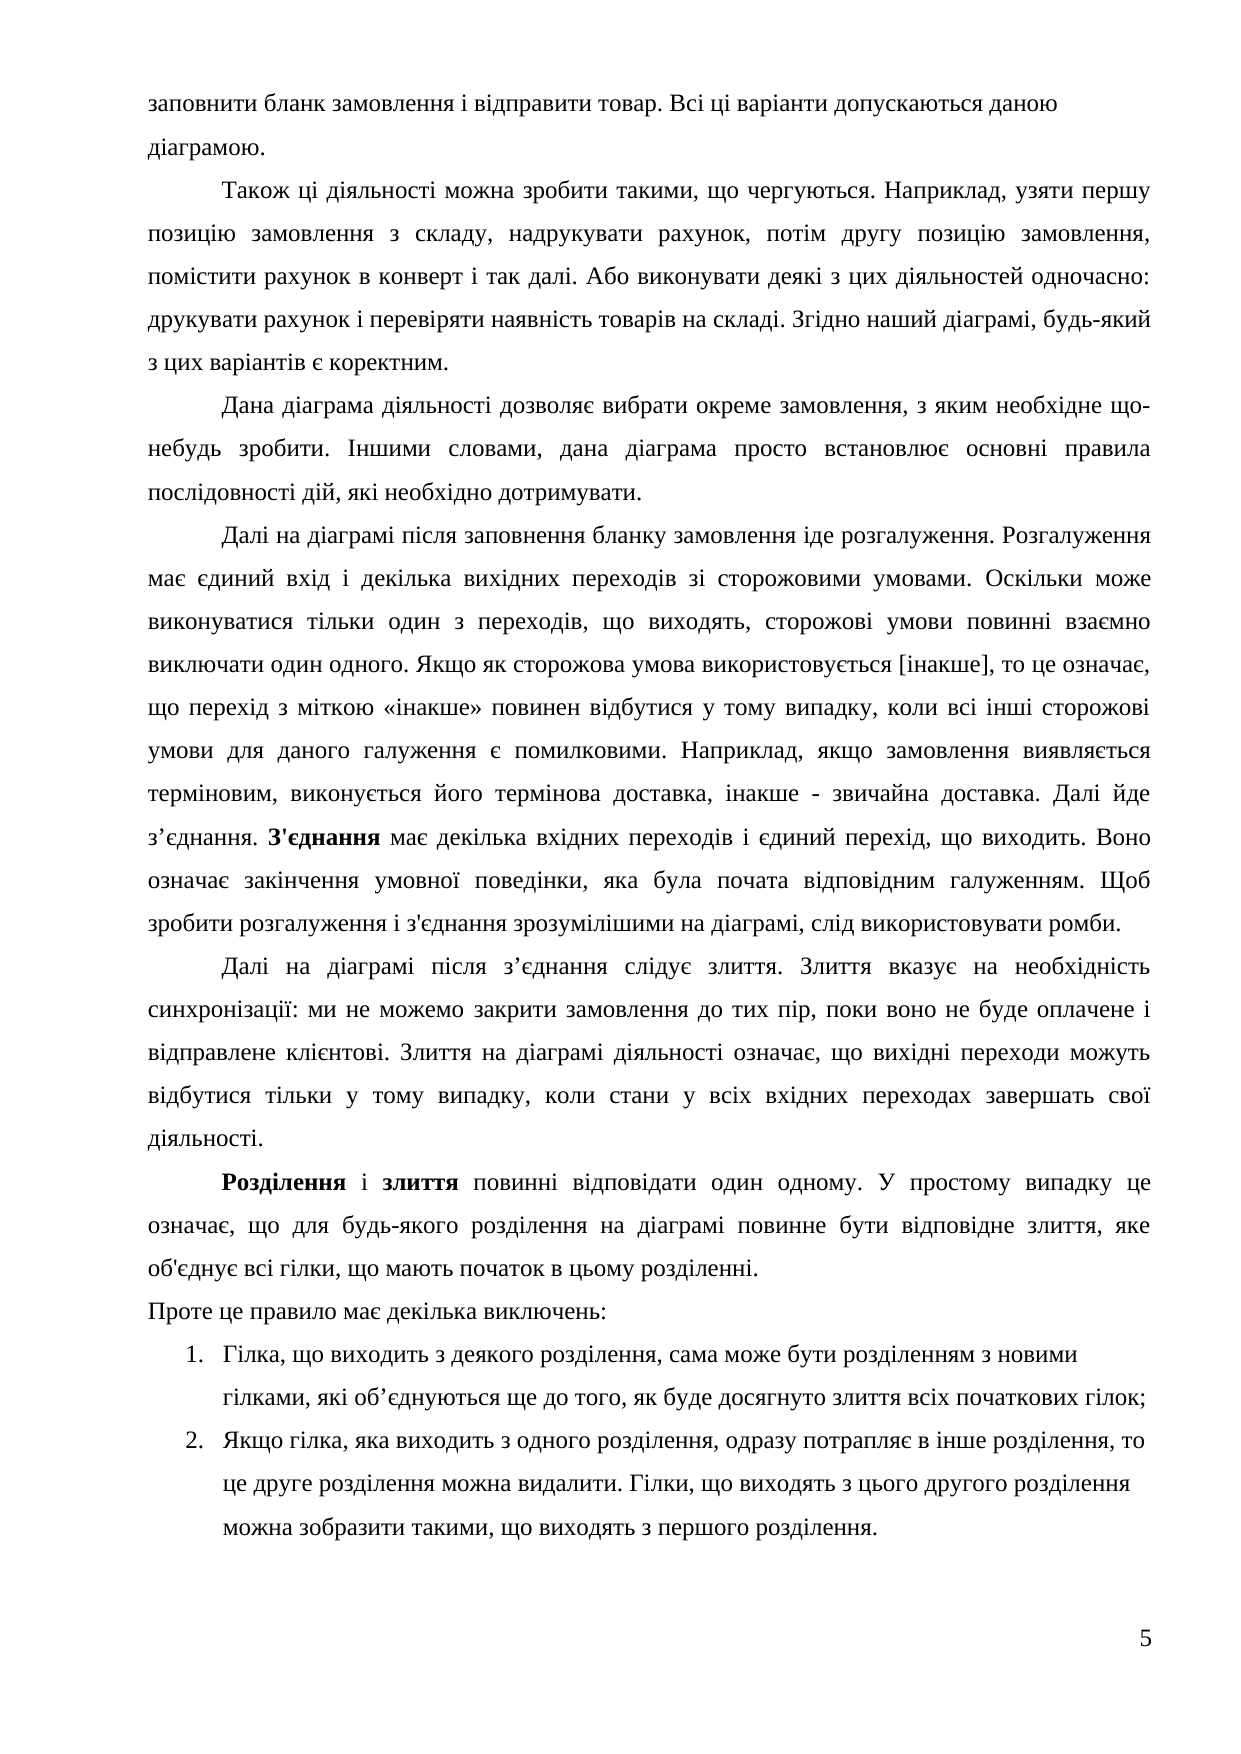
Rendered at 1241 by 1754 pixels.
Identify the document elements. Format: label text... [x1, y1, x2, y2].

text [148, 88, 1152, 160]
text Проте це правило має декілька виключень: [148, 1296, 1152, 1325]
text Дана діаграма діяльності дозволяє вибрати окреме замовлення, з яким необхідне що-небудь зробити. Іншими словами, дана діаграма просто встановлює основні правила послідовності дій, які необхідно дотримувати. [148, 390, 1152, 505]
text Далі на діаграмі після заповнення бланку замовлення іде розгалуження. Розгалуження має єдиний вхід і декілька вихідних переходів зі сторожовими умовами. Оскільки може виконуватися тільки один з переходів, що виходять, сторожові умови повинні взаємно виключати один одного. Якщо як сторожова умова використовується [інакше], то це означає, що перехід з міткою «інакше» повинен відбутися у тому випадку, коли всі інші сторожові умови для даного галуження є помилковими. Наприклад, якщо замовлення виявляється терміновим, виконується його термінова доставка, інакше - звичайна доставка. Далі йде з’єднання. З'єднання має декілька вхідних переходів і єдиний перехід, що виходить. Воно означає закінчення умовної поведінки, яка була почата відповідним галуженням. Щоб зробити розгалуження і з'єднання зрозумілішими на діаграмі, слід використовувати ромби. [148, 520, 1152, 937]
text Розділення і злиття повинні відповідати один одному. У простому випадку це означає, що для будь-якого розділення на діаграмі повинне бути відповідне злиття, яке об'єднує всі гілки, що мають початок в цьому розділенні. [148, 1167, 1152, 1282]
list Гілка, що виходить з деякого розділення, сама може бути розділенням з новими гілками, які об’єднуються ще до того, як буде досягнуто злиття всіх початкових гілок; [185, 1339, 1152, 1411]
text Також ці діяльності можна зробити такими, що чергуються. Наприклад, узяти першу позицію замовлення з складу, надрукувати рахунок, потім другу позицію замовлення, помістити рахунок в конверт і так далі. Або виконувати деякі з цих діяльностей одночасно: друкувати рахунок і перевіряти наявність товарів на складі. Згідно наший діаграмі, будь-який з цих варіантів є коректним. [148, 175, 1152, 376]
text Далі на діаграмі після з’єднання слідує злиття. Злиття вказує на необхідність синхронізації: ми не можемо закрити замовлення до тих пір, поки воно не буде оплачене і відправлене клієнтові. Злиття на діаграмі діяльності означає, що вихідні переходи можуть відбутися тільки у тому випадку, коли стани у всіх вхідних переходах завершать свої діяльності. [148, 951, 1152, 1152]
list Якщо гілка, яка виходить з одного розділення, одразу потрапляє в інше розділення, то це друге розділення можна видалити. Гілки, що виходять з цього другого розділення можна зобразити такими, що виходять з першого розділення. [185, 1425, 1152, 1540]
